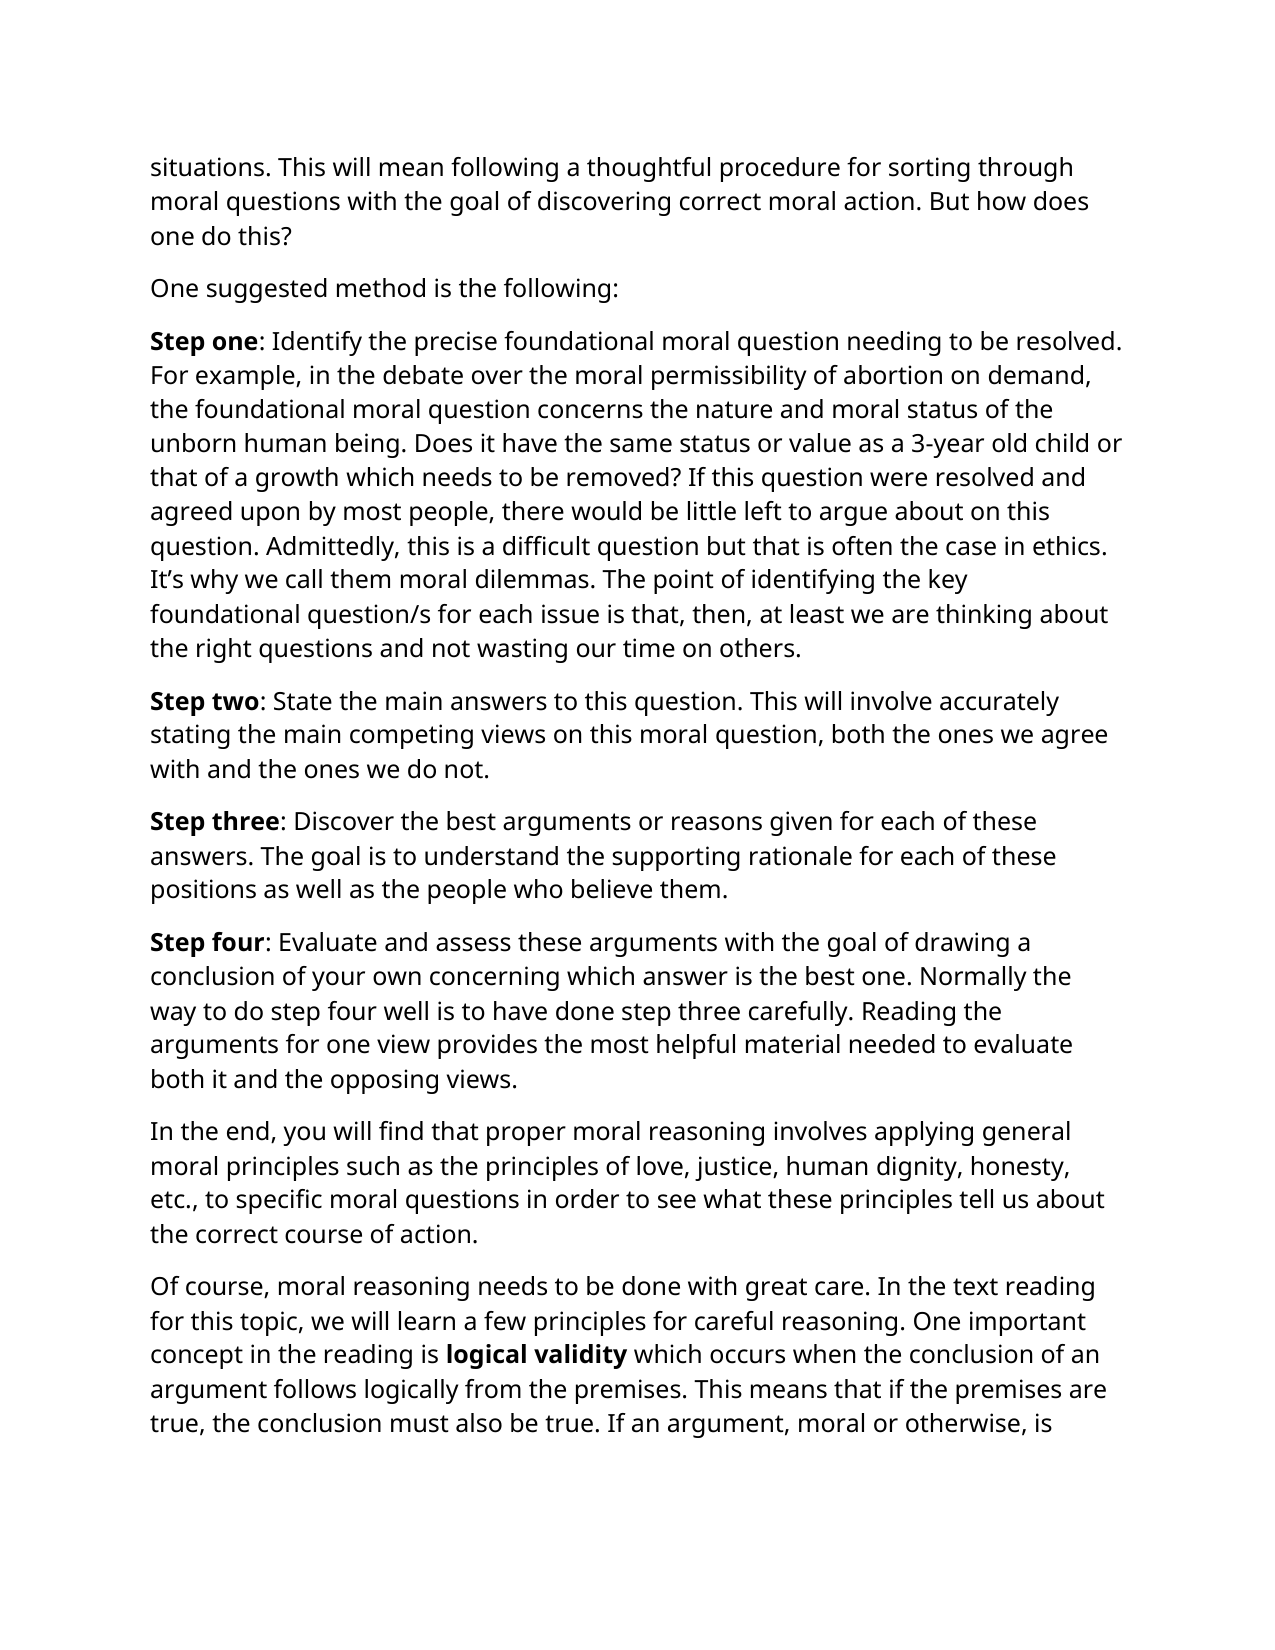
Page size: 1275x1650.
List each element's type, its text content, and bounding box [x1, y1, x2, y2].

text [150, 150, 1125, 252]
text Step two: State the main answers to this question. This will involve accurately stating the main competing views on this moral question, both the ones we agree with and the ones we do not. [150, 683, 1125, 785]
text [150, 1269, 1125, 1439]
text Step one: Identify the precise foundational moral question needing to be resolved. For example, in the debate over the moral permissibility of abortion on demand, the foundational moral question concerns the nature and moral status of the unborn human being. Does it have the same status or value as a 3-year old child or that of a growth which needs to be removed? If this question were resolved and agreed upon by most people, there would be little left to argue about on this question. Admittedly, this is a difficult question but that is often the case in ethics. It’s why we call them moral dilemmas. The point of identifying the key foundational question/s for each issue is that, then, at least we are thinking about the right questions and not wasting our time on others. [150, 324, 1125, 664]
text One suggested method is the following: [150, 271, 1125, 305]
text In the end, you will find that proper moral reasoning involves applying general moral principles such as the principles of love, justice, human dignity, honesty, etc., to specific moral questions in order to see what these principles tell us about the correct course of action. [150, 1114, 1125, 1250]
text Step three: Discover the best arguments or reasons given for each of these answers. The goal is to understand the supporting rationale for each of these positions as well as the people who believe them. [150, 804, 1125, 906]
text Step four: Evaluate and assess these arguments with the goal of drawing a conclusion of your own concerning which answer is the best one. Normally the way to do step four well is to have done step three carefully. Reading the arguments for one view provides the most helpful material needed to evaluate both it and the opposing views. [150, 925, 1125, 1095]
